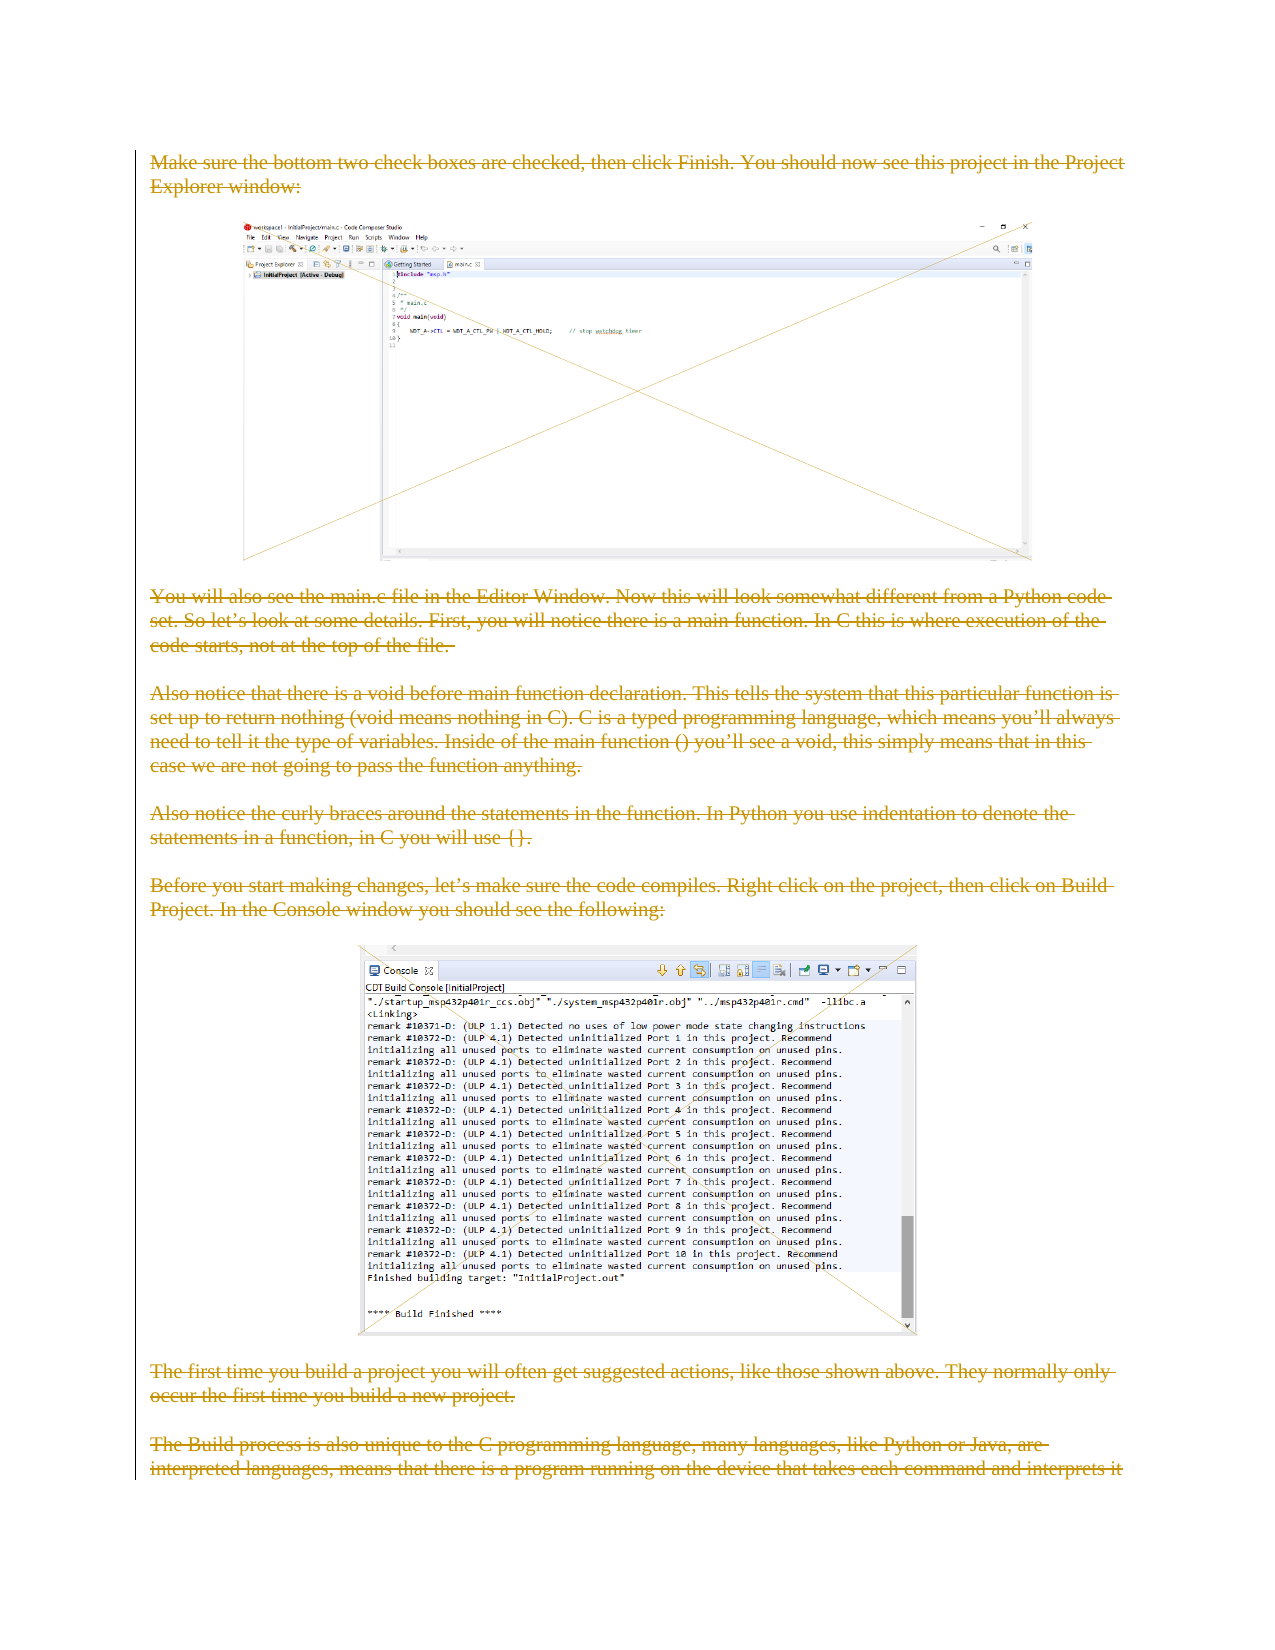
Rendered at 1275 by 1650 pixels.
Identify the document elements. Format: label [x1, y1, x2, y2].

picture [357, 946, 636, 1334]
picture [640, 223, 1033, 560]
picture [244, 392, 1031, 561]
picture [359, 1141, 916, 1336]
picture [243, 223, 635, 559]
picture [639, 946, 918, 1334]
picture [359, 945, 915, 1139]
picture [246, 222, 1029, 390]
